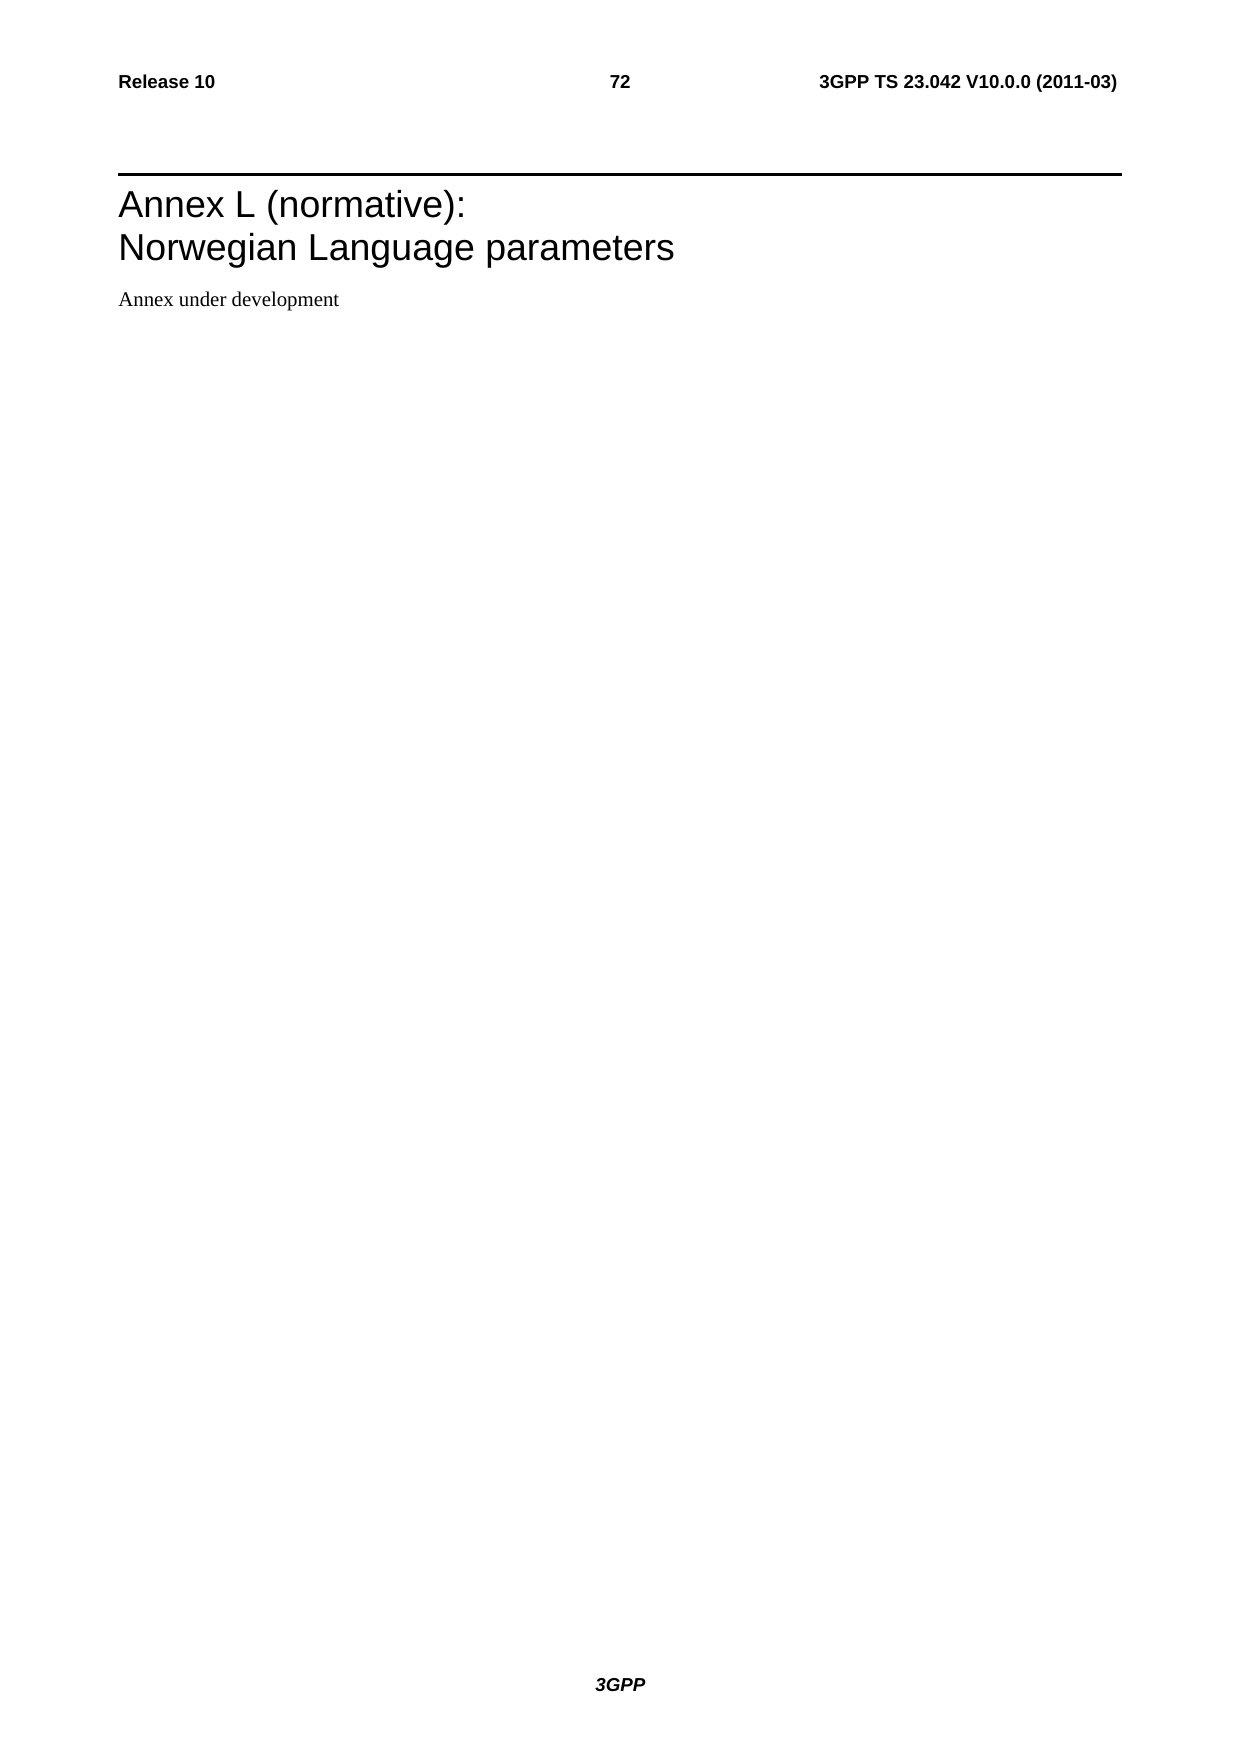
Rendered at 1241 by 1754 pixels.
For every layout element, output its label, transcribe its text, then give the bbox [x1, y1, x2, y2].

subtitle Annex L (normative): Norwegian Language parameters [118, 176, 1122, 268]
text Annex under development [118, 287, 1122, 311]
